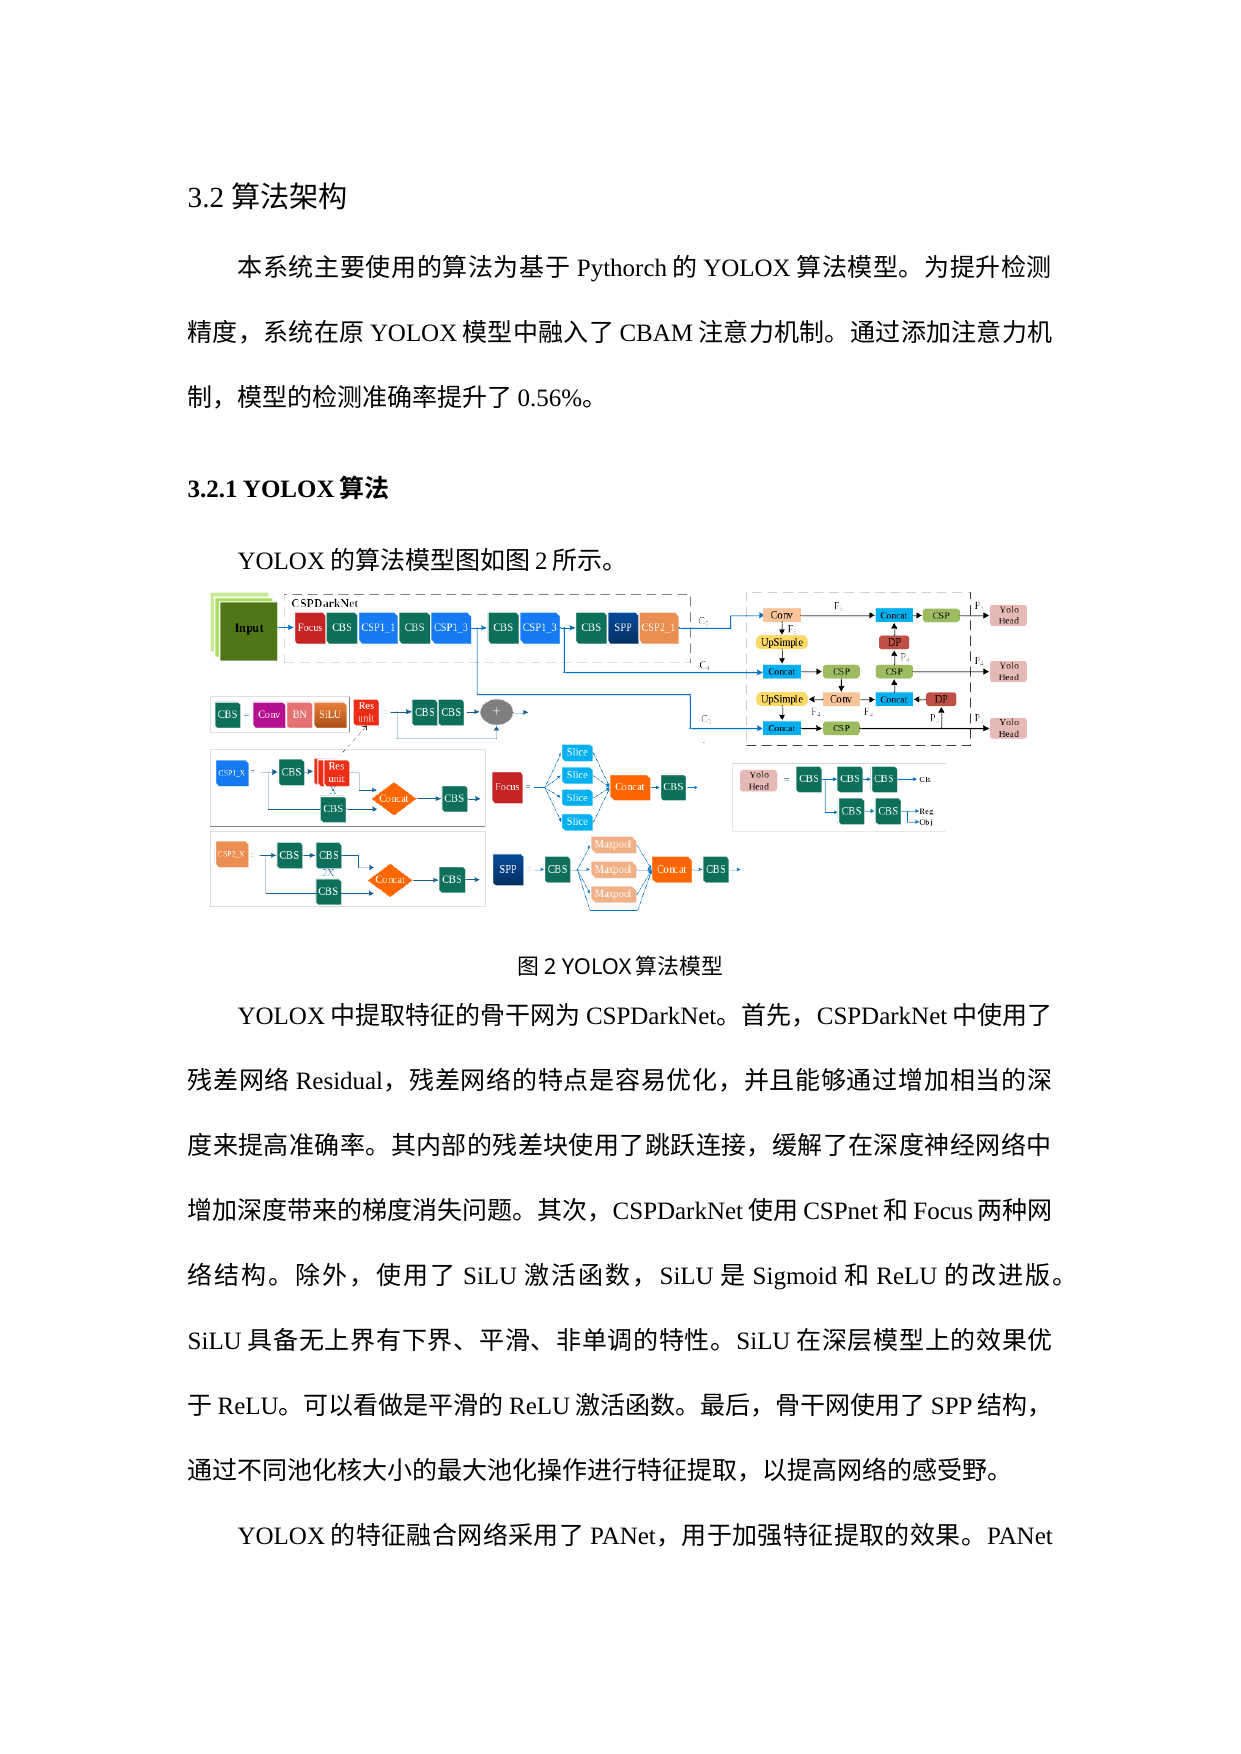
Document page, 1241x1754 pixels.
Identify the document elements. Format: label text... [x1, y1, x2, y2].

subtitle 3.2 算法架构 [187, 162, 1053, 227]
text 本系统主要使用的算法为基于Pythorch的YOLOX算法模型。为提升检测精度，系统在原YOLOX模型中融入了CBAM注意力机制。通过添加注意力机制，模型的检测准确率提升了0.56%。 [187, 233, 1053, 428]
text YOLOX的算法模型图如图2所示。 [187, 526, 1053, 591]
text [187, 1501, 1053, 1566]
subtitle 3.2.1 YOLOX算法 [187, 454, 1053, 519]
text YOLOX中提取特征的骨干网为CSPDarkNet。首先，CSPDarkNet中使用了残差网络Residual，残差网络的特点是容易优化，并且能够通过增加相当的深度来提高准确率。其内部的残差块使用了跳跃连接，缓解了在深度神经网络中增加深度带来的梯度消失问题。其次，CSPDarkNet使用CSPnet和Focus两种网络结构。除外，使用了SiLU激活函数，SiLU是Sigmoid和ReLU的改进版。SiLU具备无上界有下界、平滑、非单调的特性。SiLU在深层模型上的效果优于ReLU。可以看做是平滑的ReLU激活函数。最后，骨干网使用了SPP结构，通过不同池化核大小的最大池化操作进行特征提取，以提高网络的感受野。 [187, 981, 1053, 1501]
text 图2 YOLOX算法模型 [187, 948, 1053, 981]
